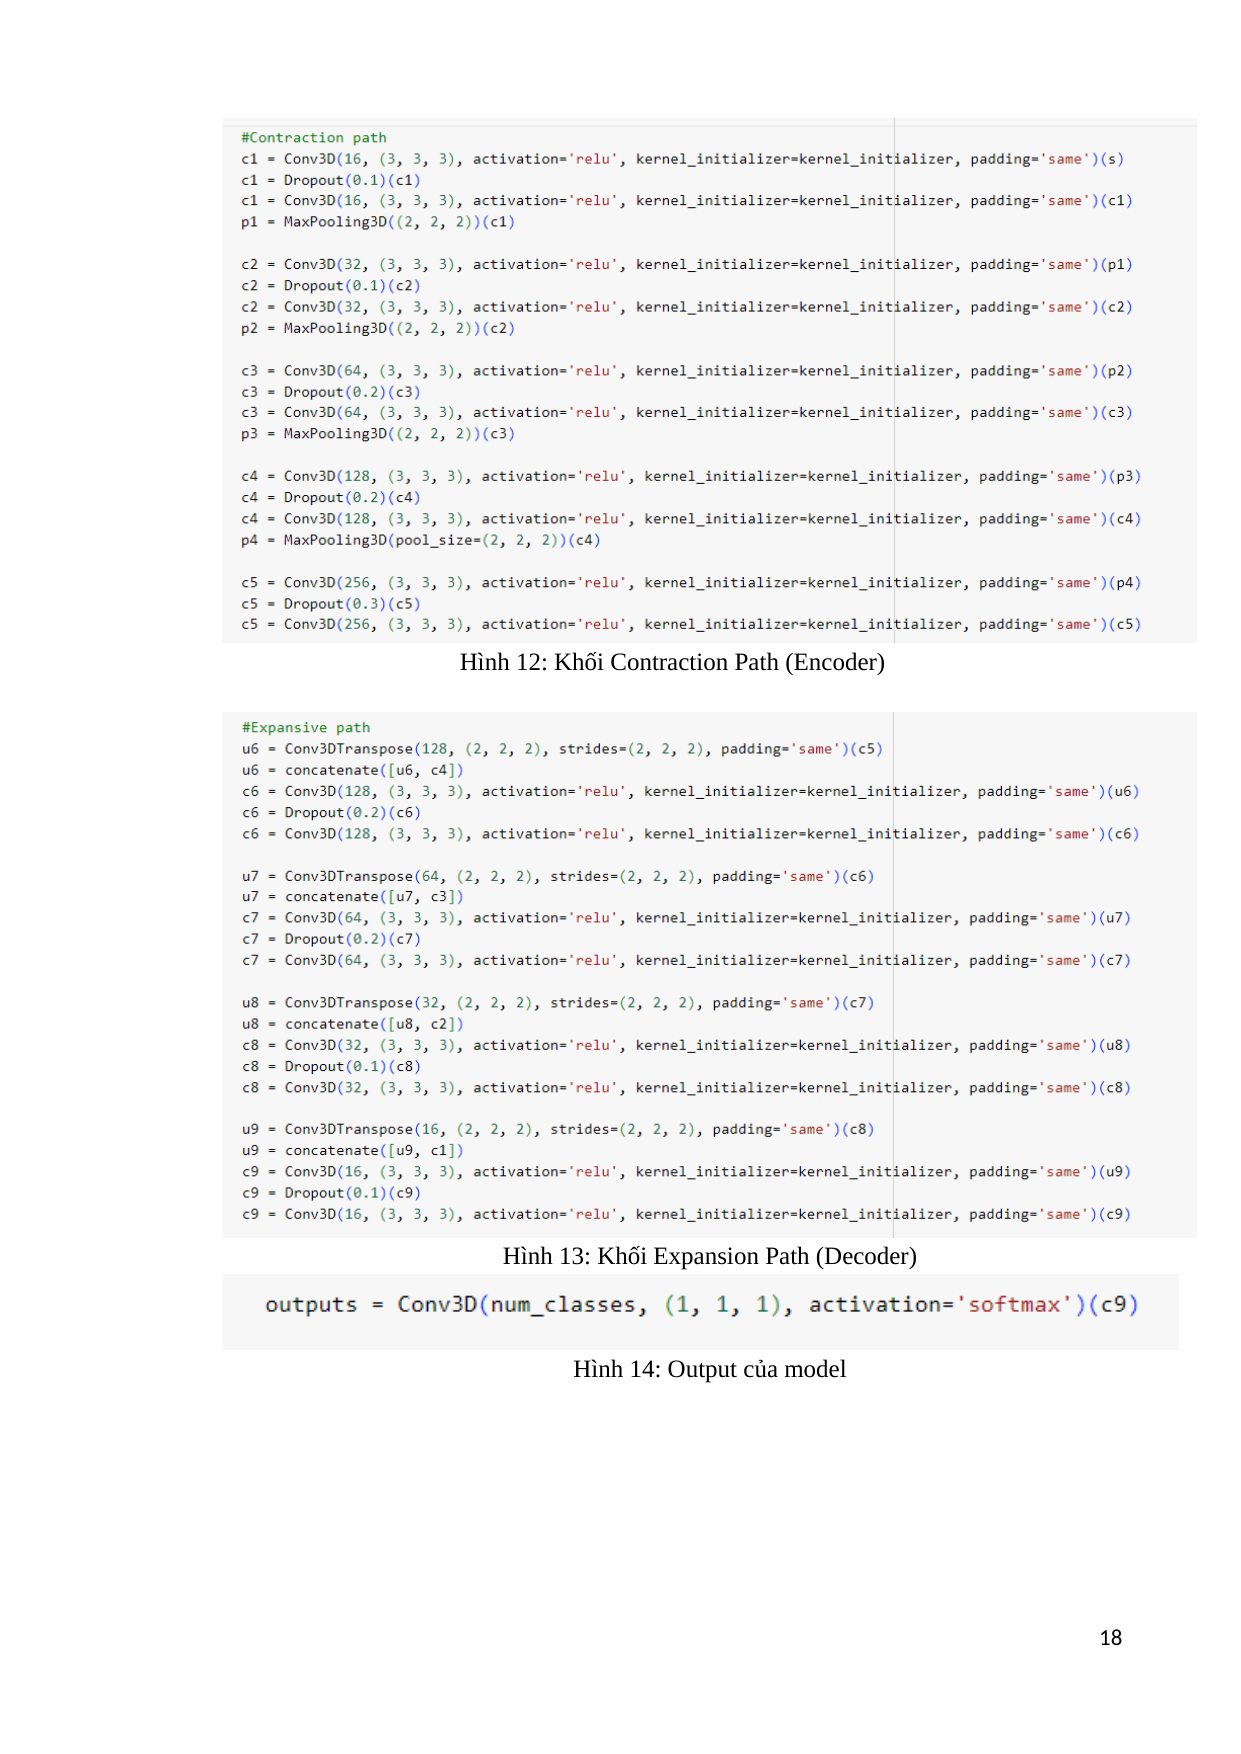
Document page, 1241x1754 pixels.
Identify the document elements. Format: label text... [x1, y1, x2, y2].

picture [222, 712, 1198, 1238]
list Hình 12: Khối Contraction Path (Encoder) [148, 647, 1122, 675]
picture [222, 1274, 1179, 1350]
list Hình 14: Output của model [223, 1354, 1122, 1382]
list Hình 13: Khối Expansion Path (Decoder) [223, 1241, 1122, 1270]
picture [222, 118, 1198, 643]
